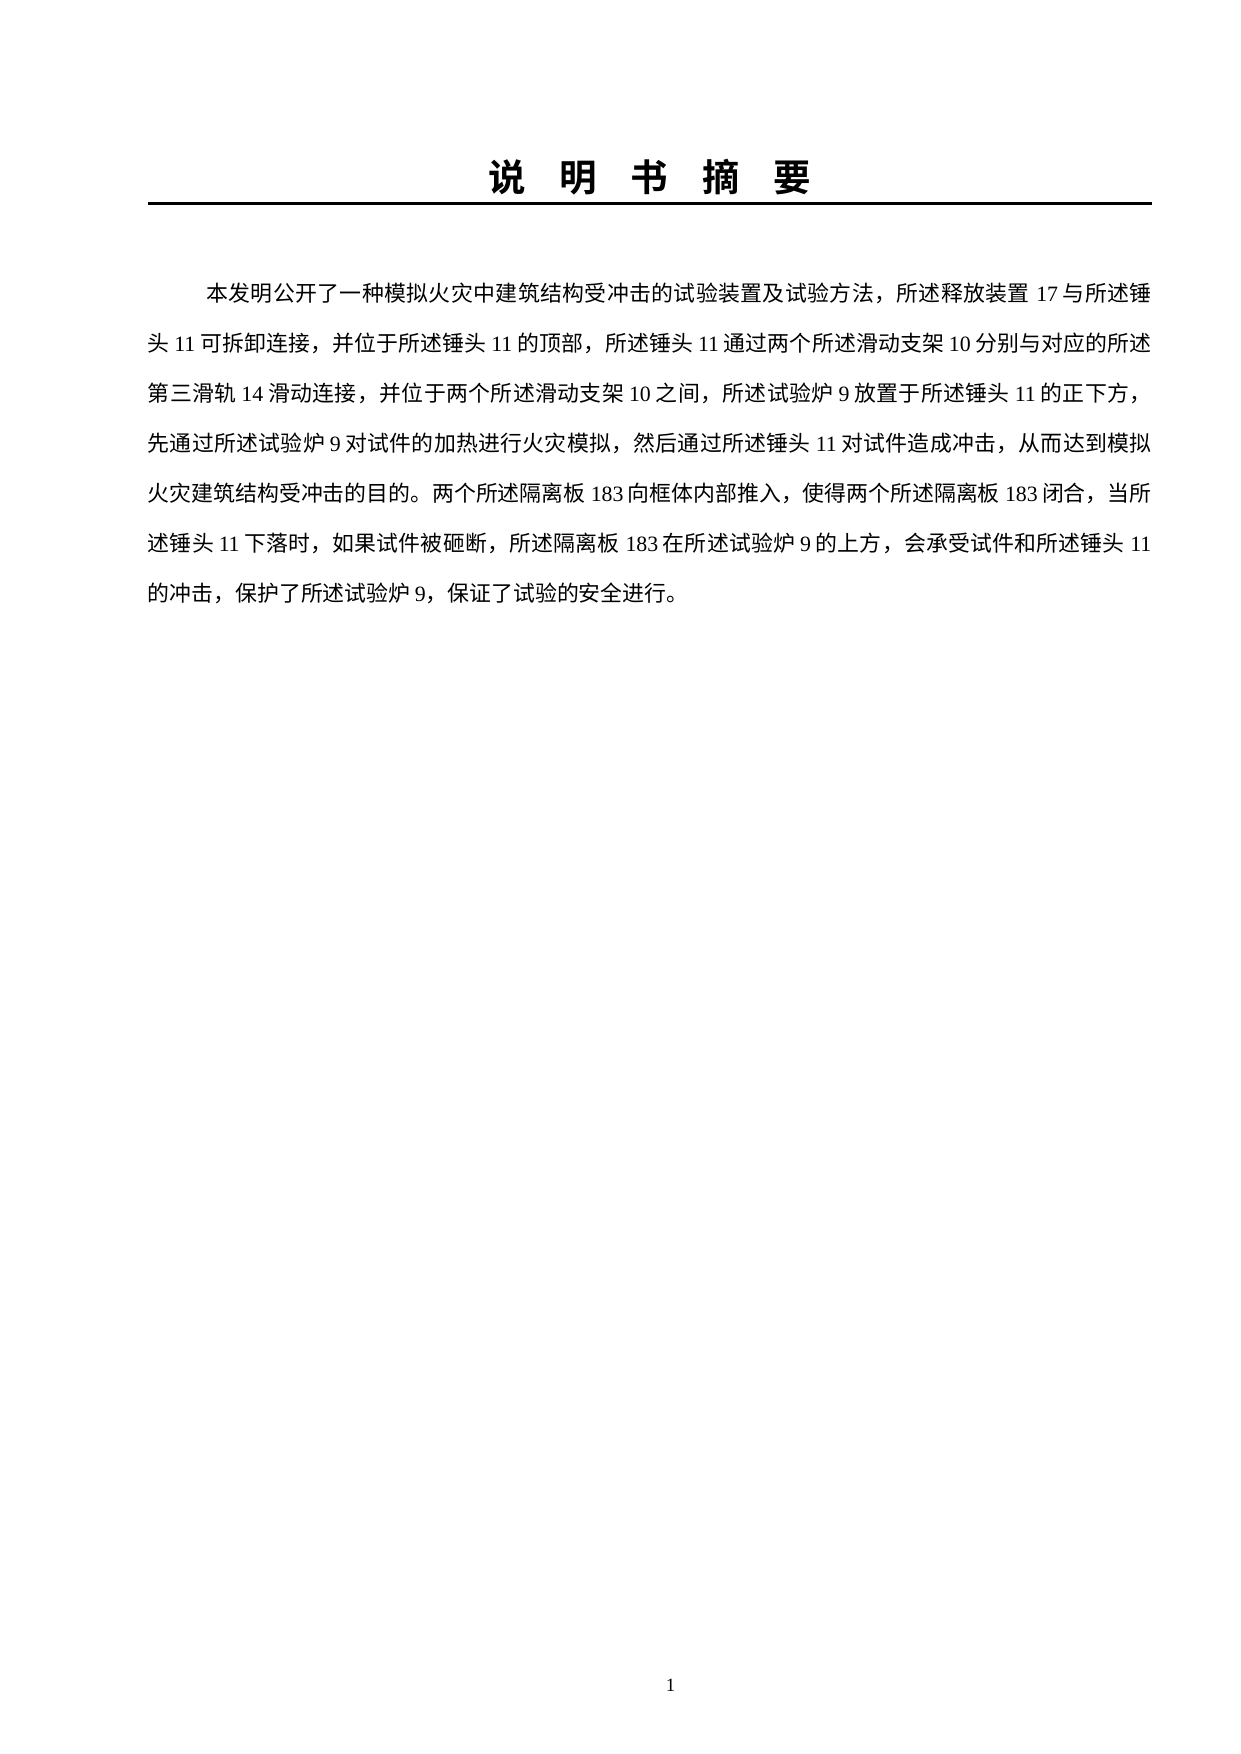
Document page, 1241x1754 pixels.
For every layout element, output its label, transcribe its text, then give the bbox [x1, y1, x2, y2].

text 本发明公开了一种模拟火灾中建筑结构受冲击的试验装置及试验方法，所述释放装置17与所述锤头11可拆卸连接，并位于所述锤头11的顶部，所述锤头11通过两个所述滑动支架10分别与对应的所述第三滑轨14滑动连接，并位于两个所述滑动支架10之间，所述试验炉9放置于所述锤头11的正下方，先通过所述试验炉9对试件的加热进行火灾模拟，然后通过所述锤头11对试件造成冲击，从而达到模拟火灾建筑结构受冲击的目的。两个所述隔离板183向框体内部推入，使得两个所述隔离板183闭合，当所述锤头11下落时，如果试件被砸断，所述隔离板183在所述试验炉9的上方，会承受试件和所述锤头11的冲击，保护了所述试验炉9，保证了试验的安全进行。 [148, 261, 1152, 611]
subtitle 说 明 书 摘 要 [148, 148, 1152, 202]
